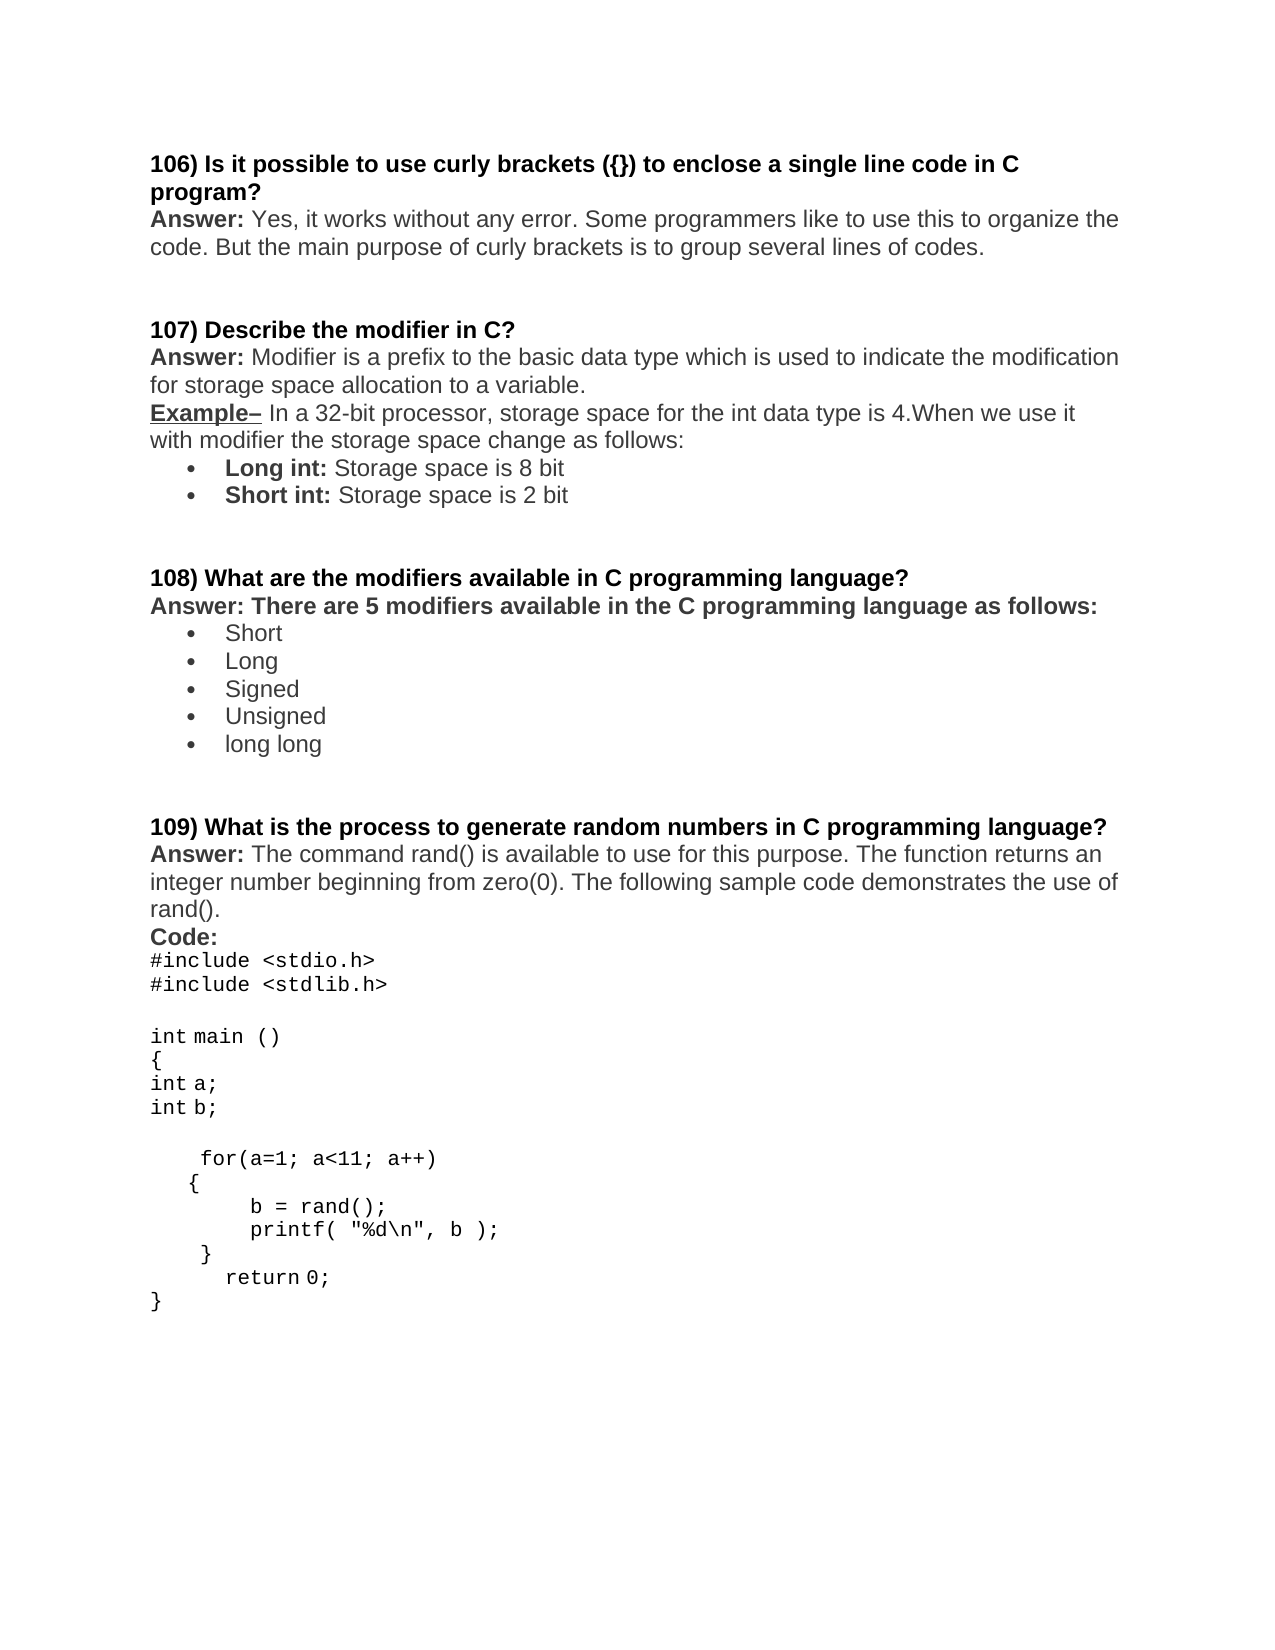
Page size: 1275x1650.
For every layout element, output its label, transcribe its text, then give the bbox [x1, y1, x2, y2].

list Signed [187, 674, 1125, 702]
list Unsigned [187, 702, 1125, 730]
list Short int: Storage space is 2 bit [187, 481, 1125, 509]
text Answer: There are 5 modifiers available in the C programming language as follows: [150, 592, 1125, 619]
text 107) Describe the modifier in C? [150, 316, 1125, 343]
list Long [187, 647, 1125, 674]
text Answer: Yes, it works without any error. Some programmers like to use this to organize the code. But the main purpose of curly brackets is to group several lines of codes. [150, 205, 1125, 260]
text Code: [150, 923, 1125, 951]
text Example– In a 32-bit processor, storage space for the int data type is 4.When we use it with modifier the storage space change as follows: [150, 398, 1125, 454]
text Answer: Modifier is a prefix to the basic data type which is used to indicate the modification for storage space allocation to a variable. [150, 343, 1125, 398]
list Short [187, 619, 1125, 647]
text 108) What are the modifiers available in C programming language? [150, 564, 1125, 592]
text 106) Is it possible to use curly brackets ({}) to enclose a single line code in C program? [150, 150, 1125, 205]
list long long [187, 730, 1125, 757]
list Long int: Storage space is 8 bit [187, 454, 1125, 481]
text 109) What is the process to generate random numbers in C programming language? [150, 812, 1125, 840]
text Answer: The command rand() is available to use for this purpose. The function returns an integer number beginning from zero(0). The following sample code demonstrates the use of rand(). [150, 840, 1125, 923]
